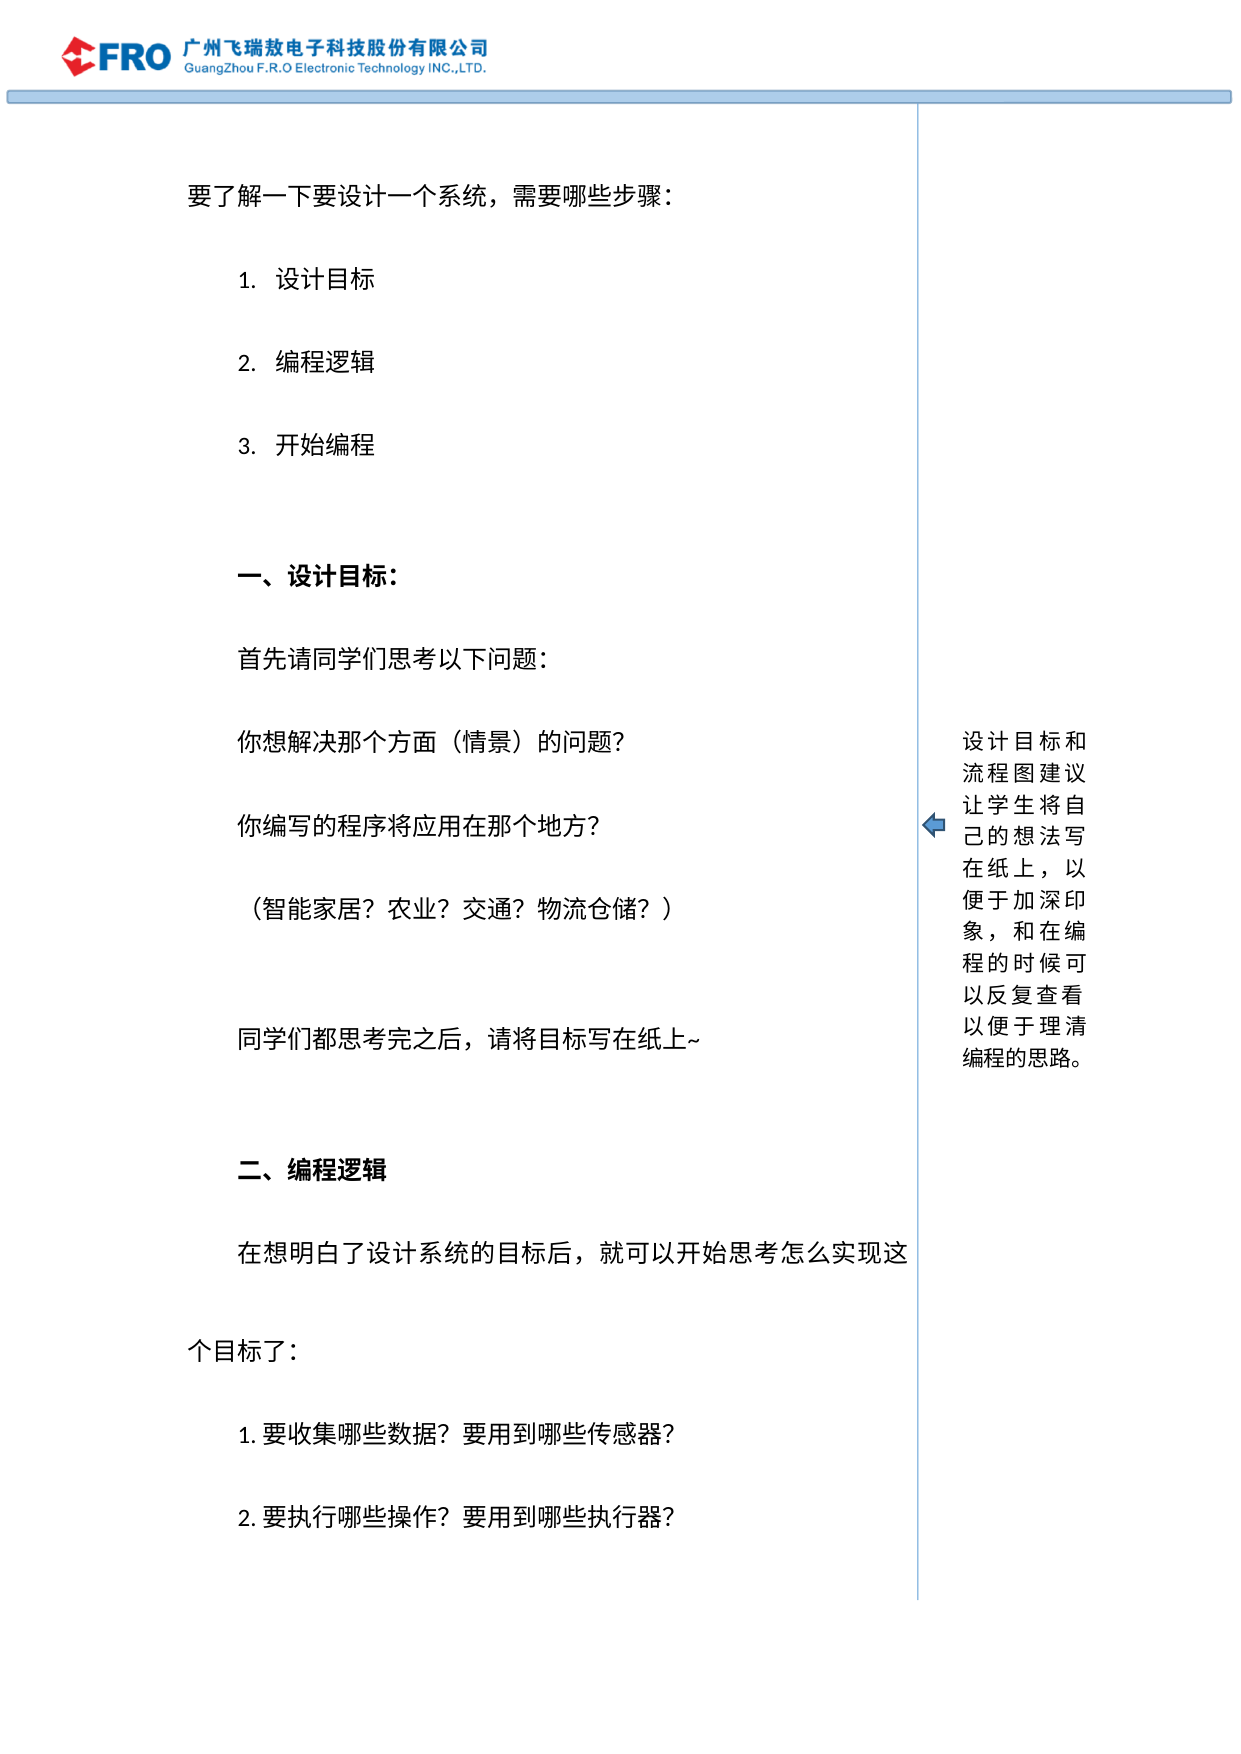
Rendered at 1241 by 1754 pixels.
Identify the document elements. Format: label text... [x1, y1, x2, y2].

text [187, 162, 909, 227]
list 设计目标 [187, 245, 909, 310]
list 编程逻辑 [187, 1136, 909, 1201]
text 同学们都思考完之后，请将目标写在纸上~ [187, 1006, 909, 1071]
text 2. 要执行哪些操作？要用到哪些执行器？ [187, 1483, 909, 1548]
text 你想解决那个方面（情景）的问题？ [187, 708, 909, 773]
text 首先请同学们思考以下问题： [187, 625, 909, 690]
text 在想明白了设计系统的目标后，就可以开始思考怎么实现这个目标了： [187, 1219, 909, 1382]
text 1. 要收集哪些数据？要用到哪些传感器？ [187, 1400, 909, 1465]
text （智能家居？农业？交通？物流仓储？） [187, 875, 909, 940]
text 你编写的程序将应用在那个地方？ [187, 792, 909, 857]
text 一、设计目标： [187, 542, 909, 607]
list 开始编程 [187, 411, 909, 476]
picture [51, 20, 501, 85]
list 编程逻辑 [187, 328, 909, 393]
